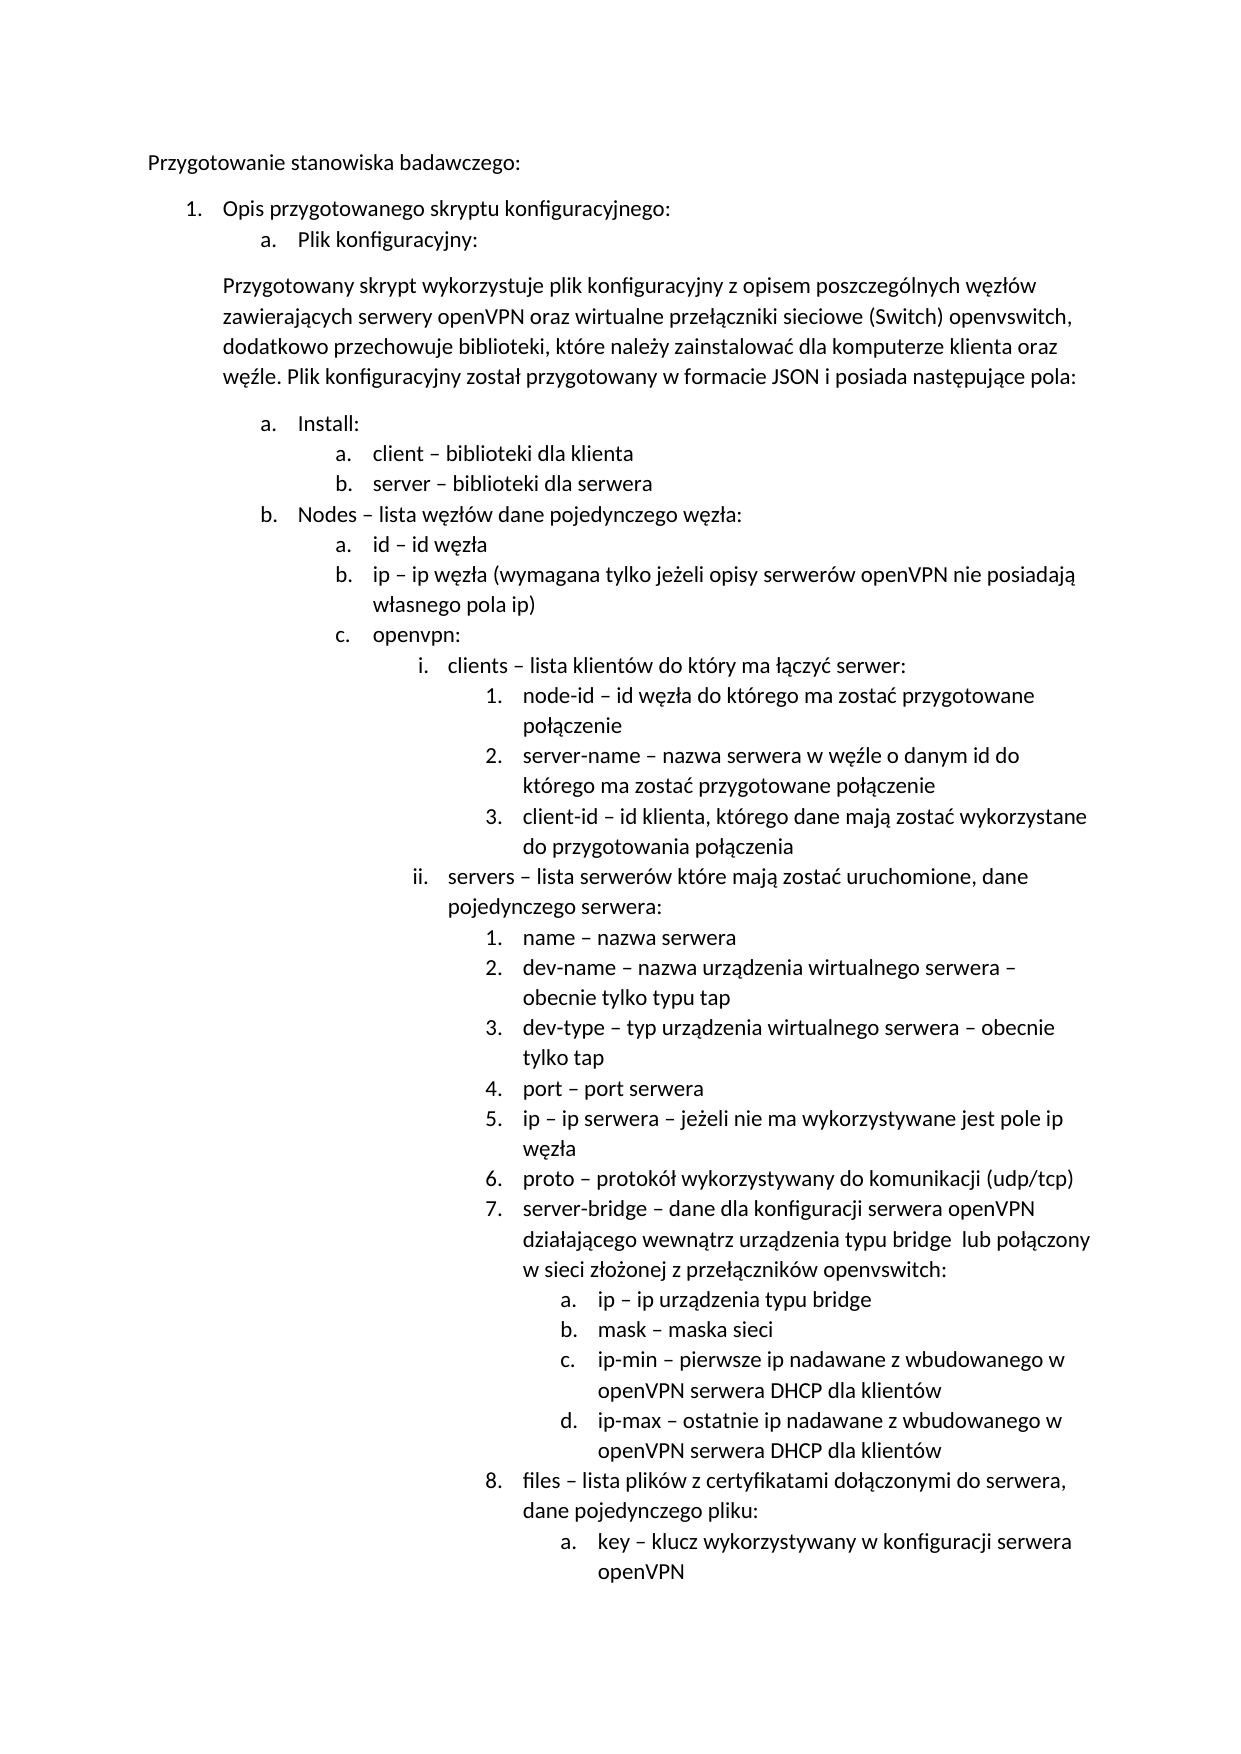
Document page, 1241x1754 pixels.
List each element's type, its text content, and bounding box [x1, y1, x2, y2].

list server-name – nazwa serwera w węźle o danym id do którego ma zostać przygotowane połączenie [485, 741, 1093, 799]
list files – lista plików z certyfikatami dołączonymi do serwera, dane pojedynczego pliku: [485, 1466, 1093, 1524]
list client-id – id klienta, którego dane mają zostać wykorzystane do przygotowania połączenia [485, 802, 1093, 860]
list proto – protokół wykorzystywany do komunikacji (udp/tcp) [485, 1164, 1093, 1192]
list servers – lista serwerów które mają zostać uruchomione, dane pojedynczego serwera: [429, 862, 1093, 920]
list id – id węzła [335, 530, 1093, 558]
list node-id – id węzła do którego ma zostać przygotowane połączenie [485, 681, 1093, 739]
text Przygotowanie stanowiska badawczego: [148, 148, 1093, 176]
list dev-type – typ urządzenia wirtualnego serwera – obecnie tylko tap [485, 1013, 1093, 1071]
list port – port serwera [485, 1074, 1093, 1102]
list ip – ip urządzenia typu bridge [560, 1285, 1093, 1313]
list ip-min – pierwsze ip nadawane z wbudowanego w openVPN serwera DHCP dla klientów [560, 1346, 1093, 1404]
list server – biblioteki dla serwera [335, 469, 1093, 497]
list Plik konfiguracyjny: [260, 225, 1093, 253]
list ip-max – ostatnie ip nadawane z wbudowanego w openVPN serwera DHCP dla klientów [560, 1406, 1093, 1464]
list mask – maska sieci [560, 1315, 1093, 1343]
list ip – ip węzła (wymagana tylko jeżeli opisy serwerów openVPN nie posiadają własnego pola ip) [335, 560, 1093, 618]
list Nodes – lista węzłów dane pojedynczego węzła: [260, 500, 1093, 528]
list clients – lista klientów do który ma łączyć serwer: [429, 651, 1093, 679]
list key – klucz wykorzystywany w konfiguracji serwera openVPN [560, 1527, 1093, 1585]
list dev-name – nazwa urządzenia wirtualnego serwera – obecnie tylko typu tap [485, 953, 1093, 1011]
text Przygotowany skrypt wykorzystuje plik konfiguracyjny z opisem poszczególnych węzłów zawierających serwery openVPN oraz wirtualne przełączniki sieciowe (Switch) openvswitch, dodatkowo przechowuje biblioteki, które należy zainstalować dla komputerze klienta oraz węźle. Plik konfiguracyjny został przygotowany w formacie JSON i posiada następujące pola: [223, 272, 1093, 390]
list client – biblioteki dla klienta [335, 439, 1093, 467]
list ip – ip serwera – jeżeli nie ma wykorzystywane jest pole ip węzła [485, 1104, 1093, 1162]
list openvpn: [335, 621, 1093, 648]
list Install: [260, 409, 1093, 437]
list server-bridge – dane dla konfiguracji serwera openVPN działającego wewnątrz urządzenia typu bridge lub połączony w sieci złożonej z przełączników openvswitch: [485, 1194, 1093, 1283]
list Opis przygotowanego skryptu konfiguracyjnego: [185, 194, 1093, 222]
list name – nazwa serwera [485, 923, 1093, 951]
